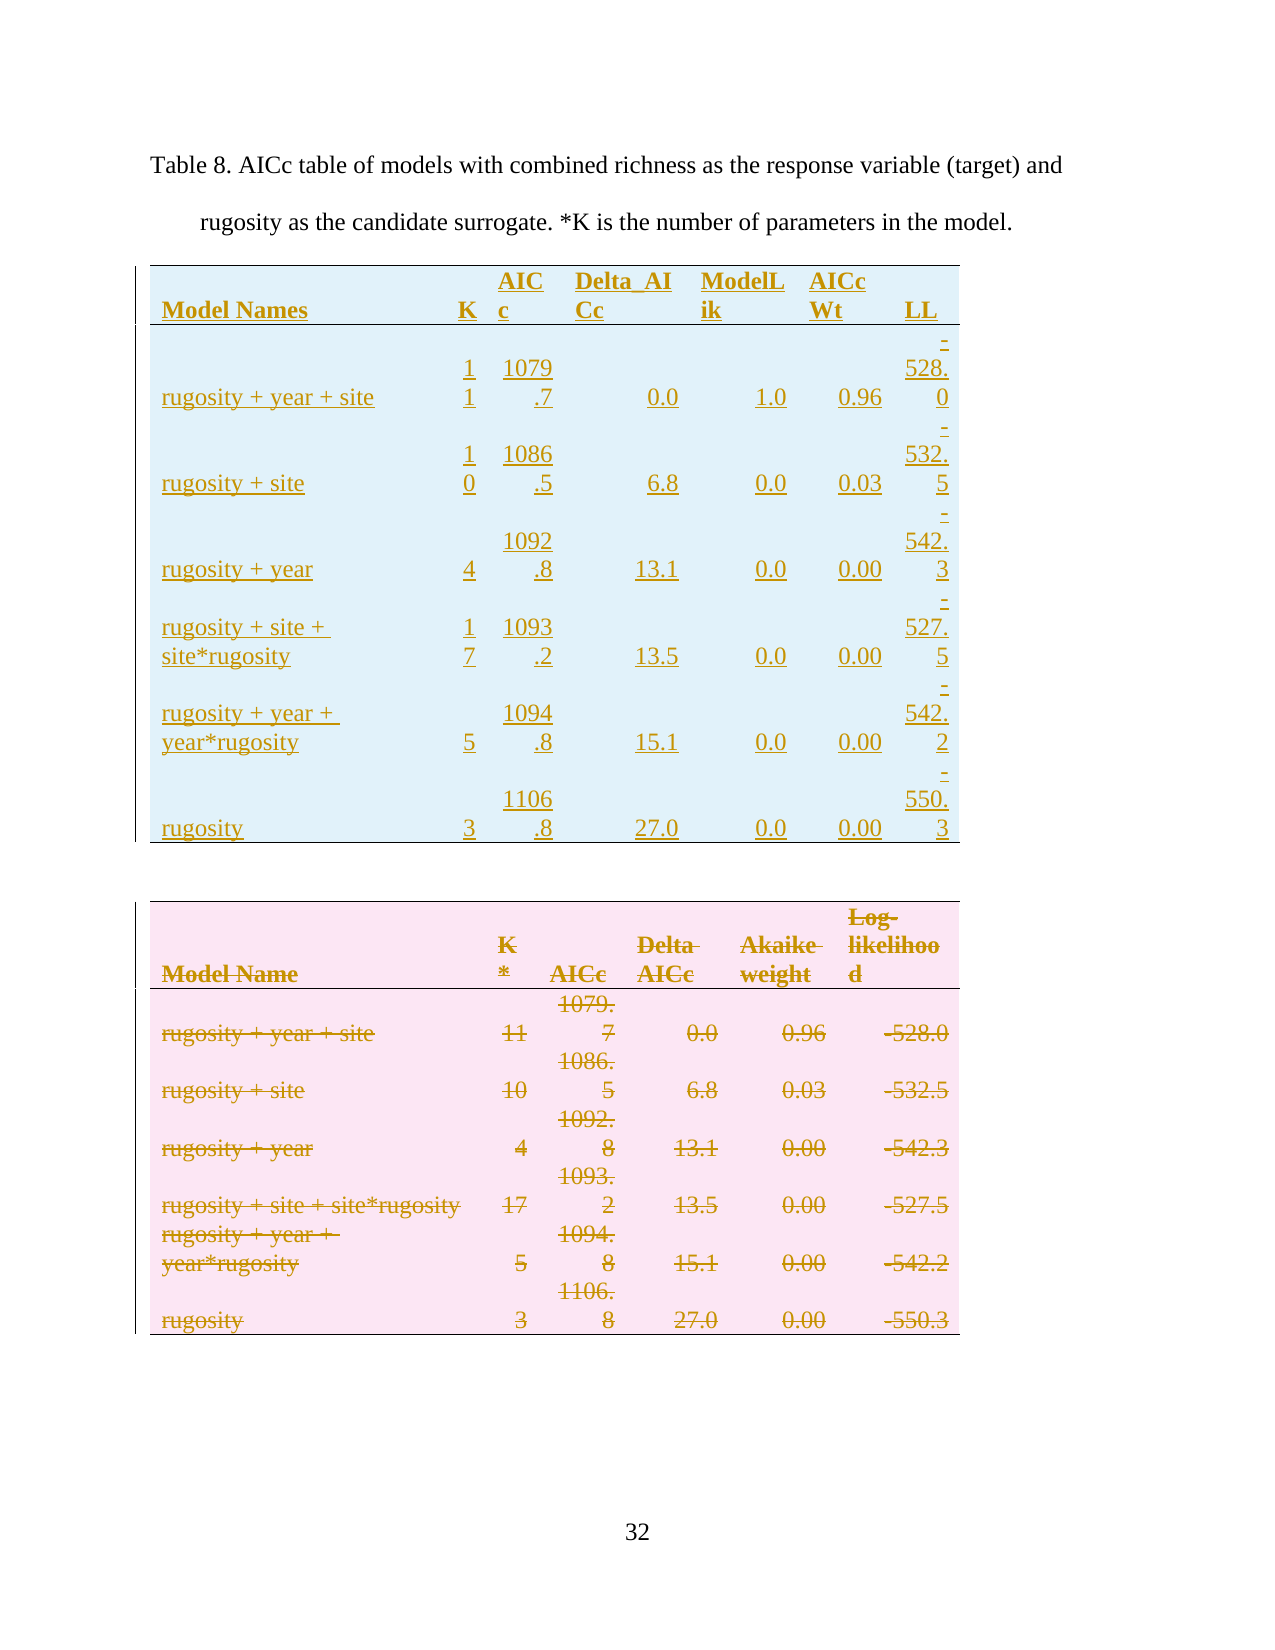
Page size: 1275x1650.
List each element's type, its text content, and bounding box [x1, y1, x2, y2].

text Table 8. AICc table of models with combined richness as the response variable (target) and rugosity as the candidate surrogate. *K is the number of parameters in the model. [150, 150, 1125, 236]
